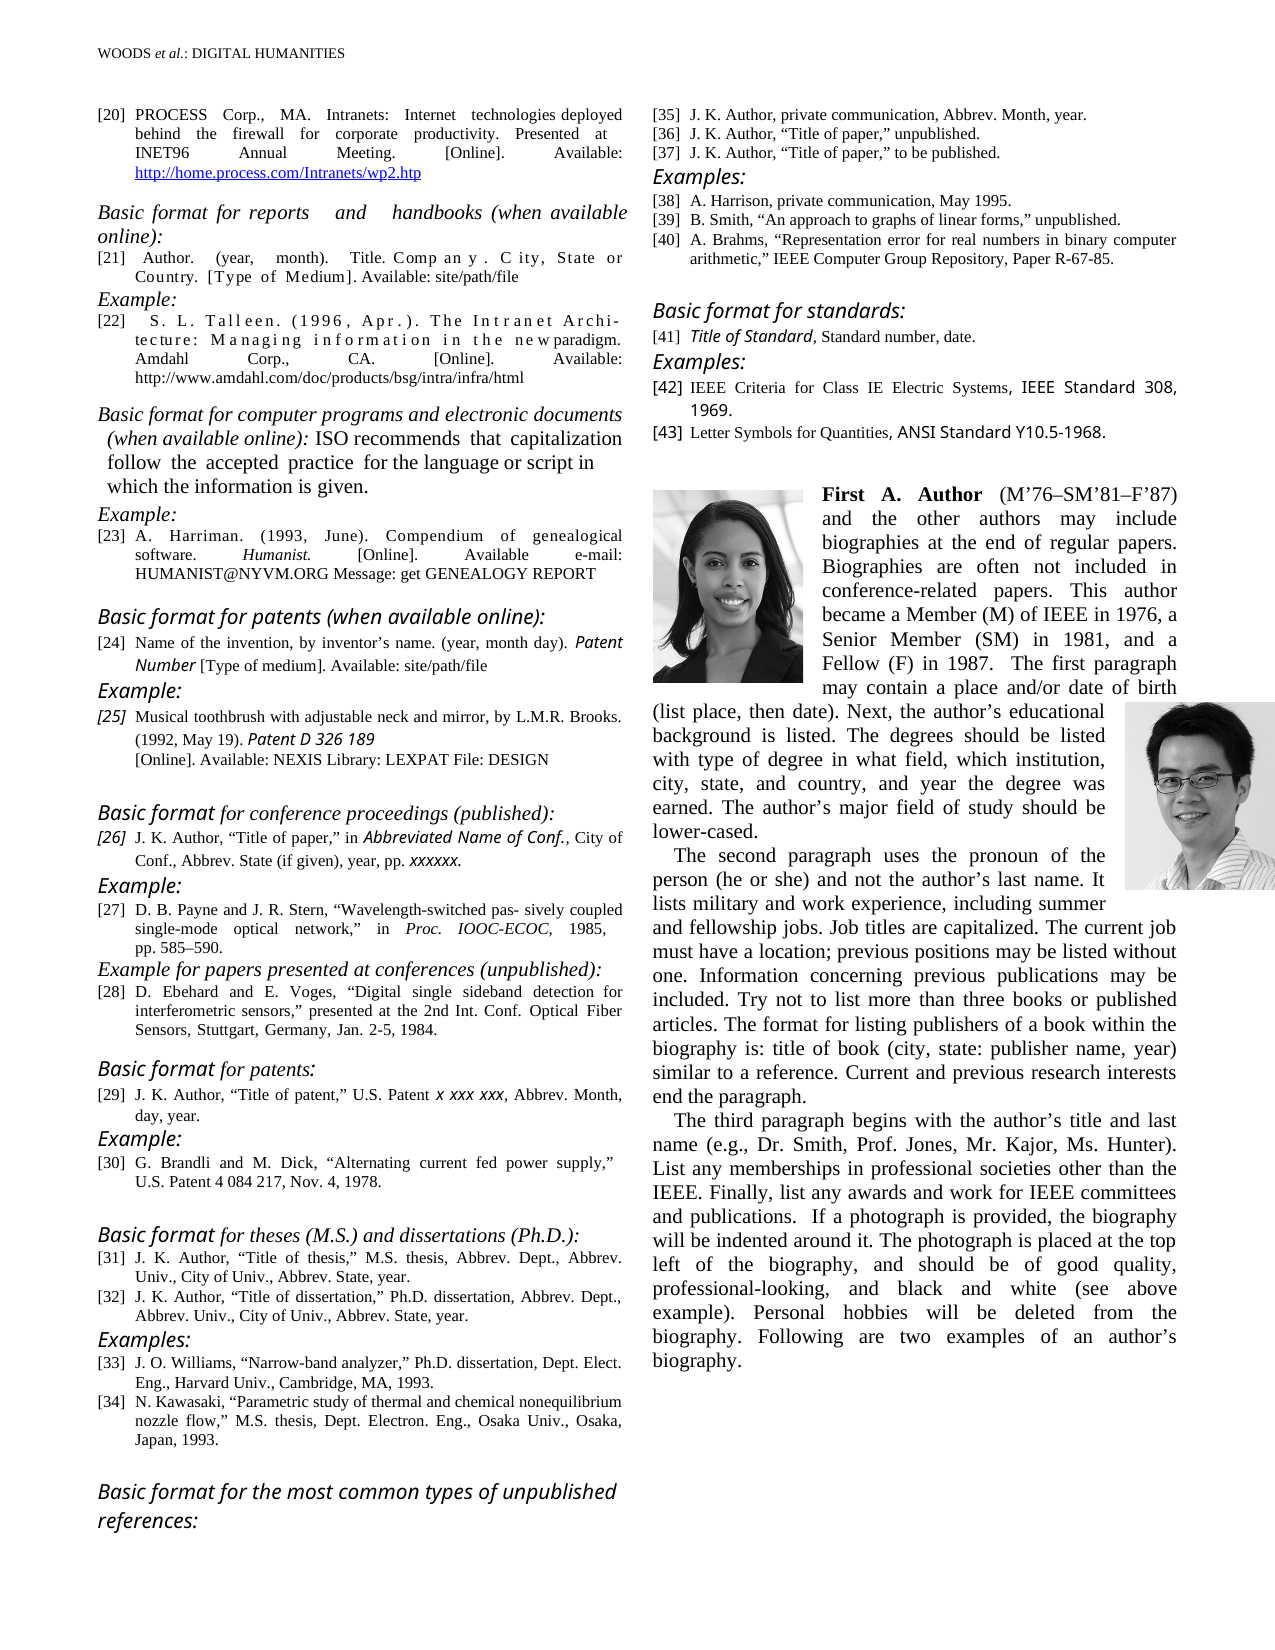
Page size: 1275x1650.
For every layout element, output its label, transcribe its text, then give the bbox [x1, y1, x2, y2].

text Examples: [652, 162, 1177, 191]
text J. K. Author, “Title of patent,” U.S. Patent x xxx xxx, Abbrev. Month, day, year. [97, 1083, 622, 1124]
text Example: [97, 502, 624, 526]
text Title of Standard, Standard number, date. [652, 324, 1177, 347]
picture [1125, 702, 1275, 890]
text B. Smith, “An approach to graphs of linear forms,” unpublished. [652, 210, 1177, 229]
text J. K. Author, “Title of paper,” to be published. [652, 143, 1177, 162]
text Example: [97, 871, 622, 900]
text First A. Author (M’76–SM’81–F’87) and the other authors may include biographies at the end of regular papers. Biographies are often not included in conference-related papers. This author became a Member (M) of IEEE in 1976, a Senior Member (SM) in 1981, and a Fellow (F) in 1987. The first paragraph may contain a place and/or date of birth (list place, then date). Next, the author’s educational background is listed. The degrees should be listed with type of degree in what field, which institution, city, state, and country, and year the degree was earned. The author’s major field of study should be lower-cased. [652, 482, 1177, 843]
text Basic format for patents: [97, 1054, 622, 1083]
text A. Harrison, private communication, May 1995. [652, 191, 1177, 210]
text Name of the invention, by inventor’s name. (year, month day). Patent Number [Type of medium]. Available: site/path/file [97, 631, 622, 676]
text Author. (year, month). Title. Comp an y . C ity, State or Country. [Type of Medium]. Available: site/path/file [97, 248, 622, 286]
text Basic format for computer programs and electronic documents (when available online): ISO recommends that capitalization follow the accepted practice for the language or script in which the information is given. [97, 402, 628, 498]
list [Online]. Available: NEXIS Library: LEXPAT File: DESIGN [135, 750, 622, 769]
text A. Harriman. (1993, June). Compendium of genealogical software. Humanist. [Online]. Available e-mail: HUMANIST@NYVM.ORG Message: get GENEALOGY REPORT [97, 526, 622, 583]
text PROCESS Corp., MA. Intranets: Internet technologies deployed behind the firewall for corporate productivity. Presented at INET96 Annual Meeting. [Online]. Available: http://home.process.com/Intranets/wp2.htp [97, 105, 622, 182]
text Example: [97, 287, 624, 311]
text IEEE Criteria for Class IE Electric Systems, IEEE Standard 308, 1969. [652, 376, 1177, 421]
text Example for papers presented at conferences (unpublished): [97, 957, 624, 981]
picture [653, 490, 804, 683]
text The third paragraph begins with the author’s title and last name (e.g., Dr. Smith, Prof. Jones, Mr. Kajor, Ms. Hunter). List any memberships in professional societies other than the IEEE. Finally, list any awards and work for IEEE committees and publications. If a photograph is provided, the biography will be indented around it. The photograph is placed at the top left of the biography, and should be of good quality, professional-looking, and black and white (see above example). Personal hobbies will be deleted from the biography. Following are two examples of an author’s biography. [652, 1108, 1177, 1372]
text A. Brahms, “Representation error for real numbers in binary computer arithmetic,” IEEE Computer Group Repository, Paper R-67-85. [652, 229, 1177, 268]
text J. K. Author, “Title of paper,” in Abbreviated Name of Conf., City of Conf., Abbrev. State (if given), year, pp. xxxxxx. [97, 826, 622, 871]
text Basic format for the most common types of unpublished references: [97, 1449, 622, 1534]
text Examples: [97, 1325, 622, 1353]
text D. B. Payne and J. R. Stern, “Wavelength-switched pas- sively coupled single-mode optical network,” in Proc. IOOC-ECOC, 1985, pp. 585–590. [97, 900, 622, 957]
text Basic format for patents (when available online): [97, 602, 622, 631]
text J. K. Author, “Title of thesis,” M.S. thesis, Abbrev. Dept., Abbrev. Univ., City of Univ., Abbrev. State, year. [97, 1248, 622, 1286]
text Musical toothbrush with adjustable neck and mirror, by L.M.R. Brooks. (1992, May 19). Patent D 326 189 [97, 704, 622, 750]
text J. K. Author, “Title of paper,” unpublished. [652, 124, 1177, 143]
text Basic format for reports and handbooks (when available online): [97, 201, 628, 248]
text S. L. Tall een. (1996 , Apr . ). The In t r an et Archi -tecture: M a nagi ng i n f o rm at i on i n t h e ne w paradigm. Amdahl Corp., CA. [Online]. Available: http://www.amdahl.com/doc/products/bsg/intra/infra/html [97, 311, 622, 387]
text N. Kawasaki, “Parametric study of thermal and chemical nonequilibrium nozzle flow,” M.S. thesis, Dept. Electron. Eng., Osaka Univ., Osaka, Japan, 1993. [97, 1392, 622, 1449]
text Examples: [652, 347, 1177, 376]
text The second paragraph uses the pronoun of the person (he or she) and not the author’s last name. It lists military and work experience, including summer and fellowship jobs. Job titles are capitalized. The current job must have a location; previous positions may be listed without one. Information concerning previous publications may be included. Try not to list more than three books or published articles. The format for listing publishers of a book within the biography is: title of book (city, state: publisher name, year) similar to a reference. Current and previous research interests end the paragraph. [652, 843, 1177, 1108]
text Basic format for theses (M.S.) and dissertations (Ph.D.): [97, 1191, 622, 1248]
text Example: [97, 676, 622, 704]
text J. O. Williams, “Narrow-band analyzer,” Ph.D. dissertation, Dept. Elect. Eng., Harvard Univ., Cambridge, MA, 1993. [97, 1353, 622, 1392]
text J. K. Author, “Title of dissertation,” Ph.D. dissertation, Abbrev. Dept., Abbrev. Univ., City of Univ., Abbrev. State, year. [97, 1286, 622, 1325]
text Letter Symbols for Quantities, ANSI Standard Y10.5-1968. [652, 421, 1177, 444]
text G. Brandli and M. Dick, “Alternating current fed power supply,” U.S. Patent 4 084 217, Nov. 4, 1978. [97, 1153, 622, 1191]
text Basic format for conference proceedings (published): [97, 798, 624, 826]
text J. K. Author, private communication, Abbrev. Month, year. [652, 105, 1177, 124]
text Example: [97, 1124, 624, 1153]
text Basic format for standards: [652, 296, 1177, 324]
text D. Ebehard and E. Voges, “Digital single sideband detection for interferometric sensors,” presented at the 2nd Int. Conf. Optical Fiber Sensors, Stuttgart, Germany, Jan. 2-5, 1984. [97, 981, 622, 1039]
